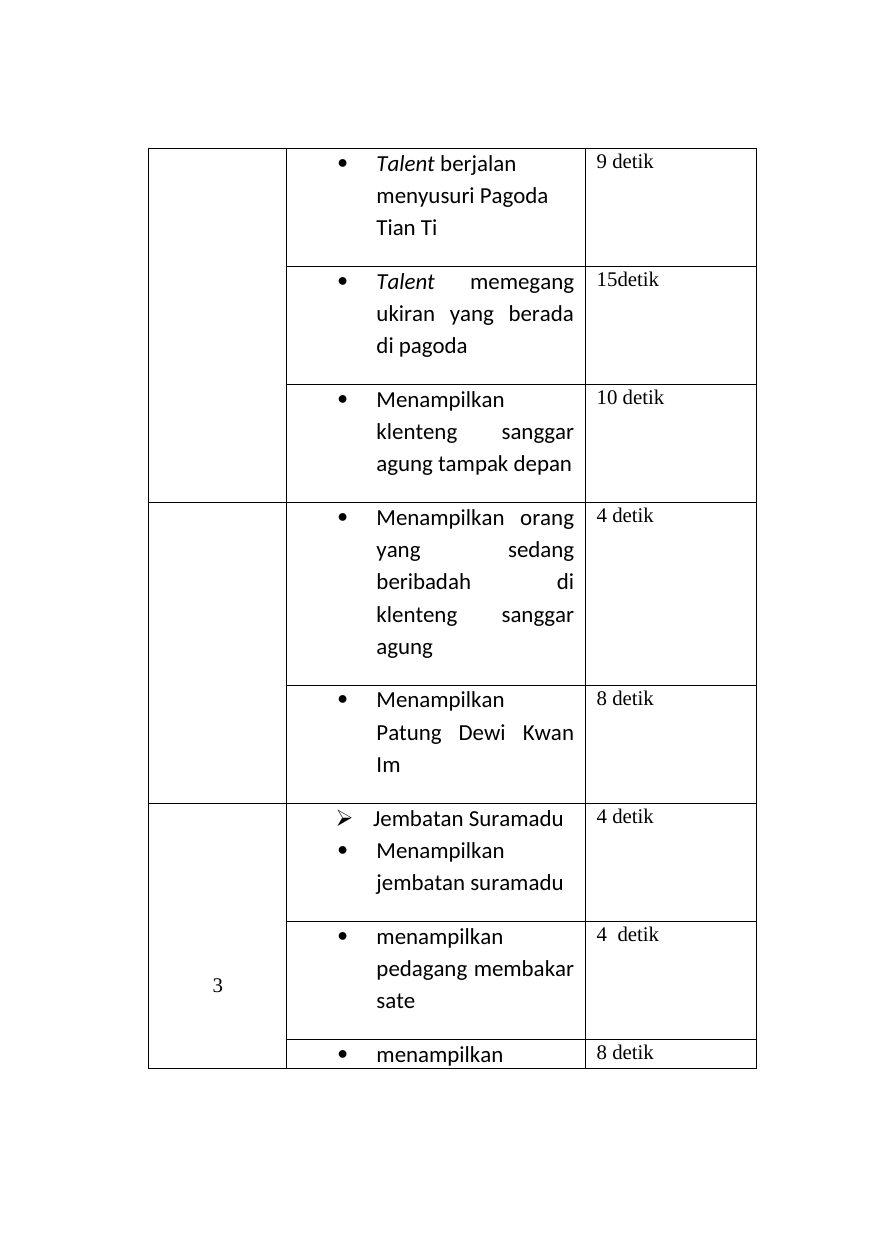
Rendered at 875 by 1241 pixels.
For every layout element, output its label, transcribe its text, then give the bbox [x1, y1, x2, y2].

table_cell 4 detik [586, 503, 756, 684]
table_cell 4 detik [586, 804, 756, 921]
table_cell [287, 1040, 585, 1068]
table_cell 8 detik [586, 686, 756, 803]
table_cell Talent memegang ukiran yang berada di pagoda [287, 267, 585, 384]
table_cell 4 detik [586, 922, 756, 1039]
table_cell Jembatan Suramadu Menampilkan jembatan suramadu [287, 804, 585, 921]
table_cell 9 detik [586, 149, 756, 266]
table_cell Menampilkan Patung Dewi Kwan Im [287, 686, 585, 803]
table_cell Menampilkan orang yang sedang beribadah di klenteng sanggar agung [287, 503, 585, 684]
table_cell menampilkan pedagang membakar sate [287, 922, 585, 1039]
table_cell 15detik [586, 267, 756, 384]
table_cell [149, 503, 286, 803]
table_cell Talent berjalan menyusuri Pagoda Tian Ti [287, 149, 585, 266]
table_cell 3 [149, 804, 286, 1068]
table_cell 8 detik [586, 1040, 756, 1068]
table_cell Menampilkan klenteng sanggar agung tampak depan [287, 385, 585, 502]
table_cell 10 detik [586, 385, 756, 502]
